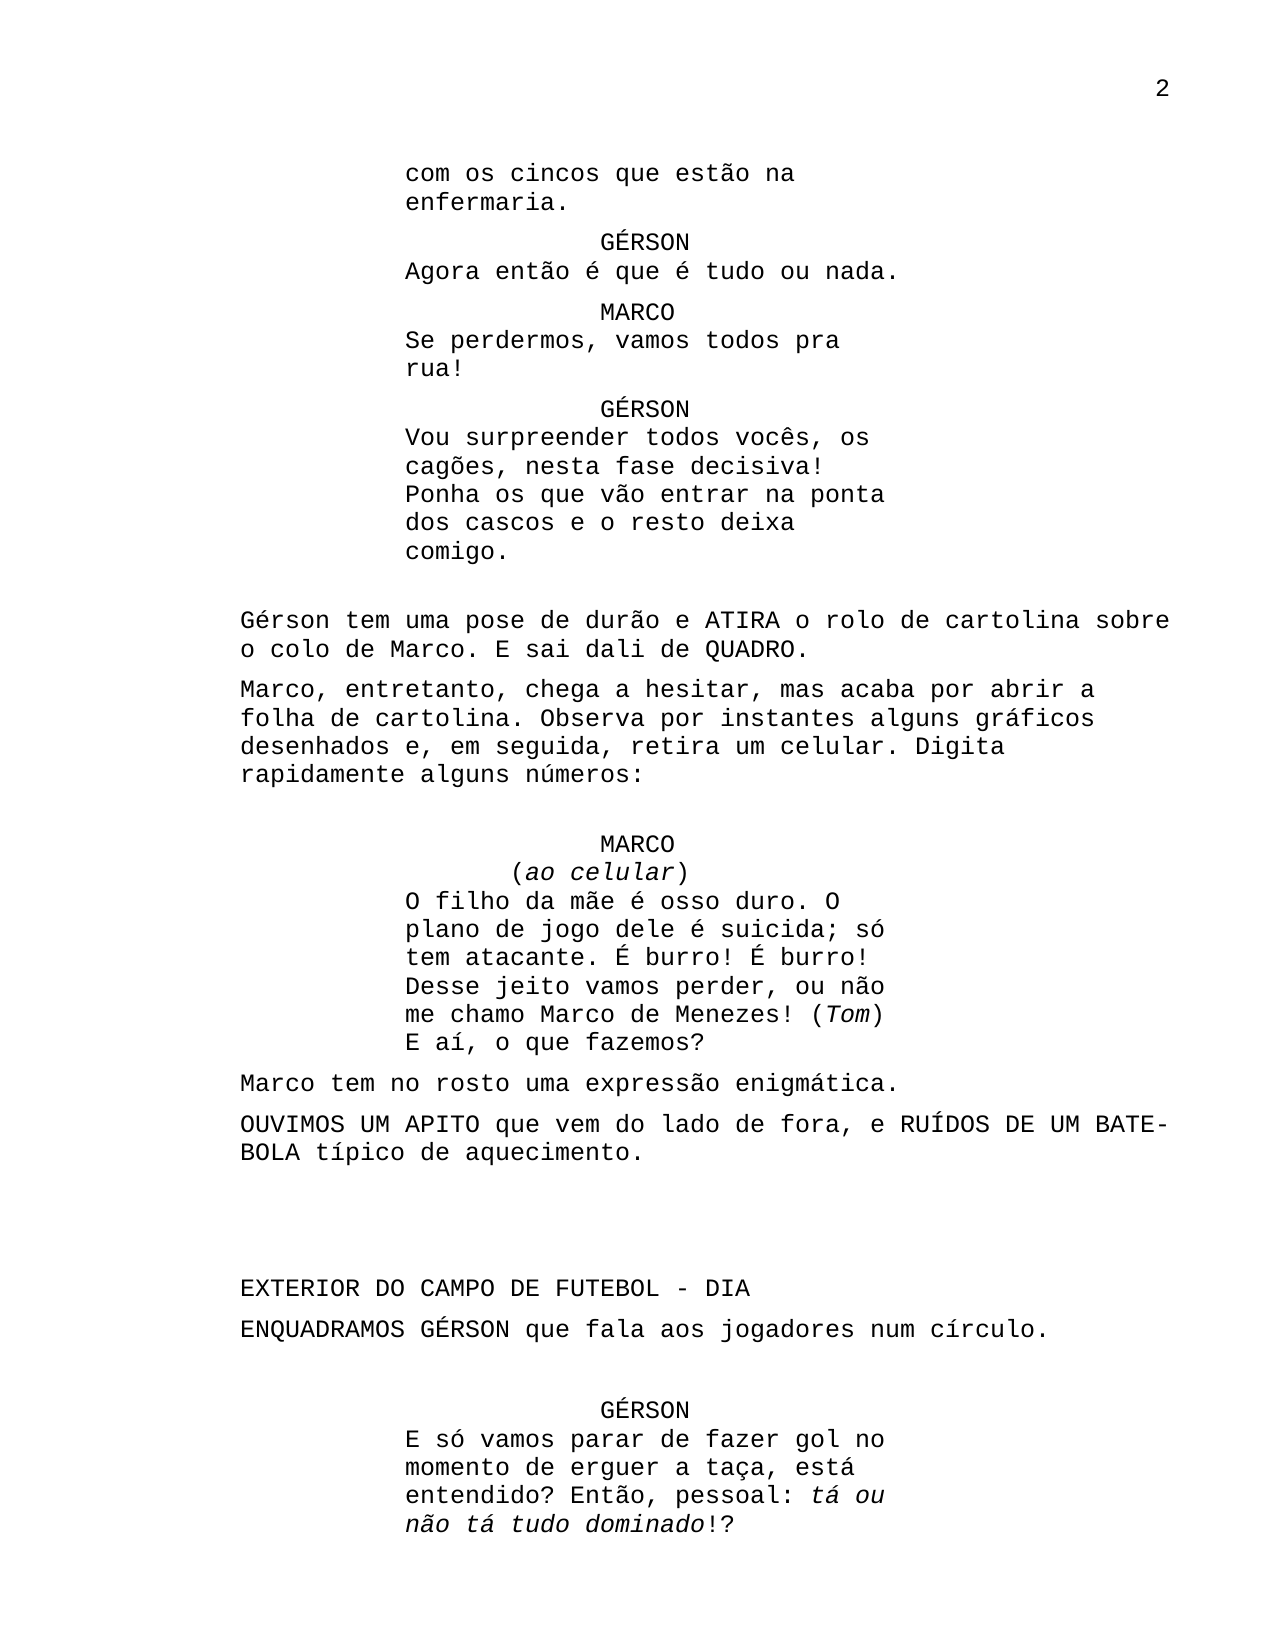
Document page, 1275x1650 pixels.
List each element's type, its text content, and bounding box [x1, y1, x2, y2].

text (ao celular) [510, 860, 1170, 888]
text Agora então é que é tudo ou nada. [405, 258, 900, 287]
subtitle EXTERIOR DO CAMPO DE FUTEBOL - DIA [240, 1275, 1170, 1304]
text Gérson tem uma pose de durão e ATIRA o rolo de cartolina sobre o colo de Marco. E sai dali de QUADRO. [240, 608, 1170, 664]
text ENQUADRAMOS GÉRSON que fala aos jogadores num círculo. [240, 1316, 1170, 1344]
text GÉRSON [600, 1398, 1170, 1426]
text OUVIMOS UM APITO que vem do lado de fora, e RUÍDOS DE UM BATE-BOLA típico de aquecimento. [240, 1112, 1170, 1168]
text marco [600, 832, 1170, 860]
text E só vamos parar de fazer gol no momento de erguer a taça, está entendido? Então, pessoal: tá ou não tá tudo dominado!? [405, 1426, 900, 1539]
text marco [600, 299, 1170, 327]
text Se perdermos, vamos todos pra rua! [405, 327, 900, 384]
text Marco, entretanto, chega a hesitar, mas acaba por abrir a folha de cartolina. Observa por instantes alguns gráficos desenhados e, em seguida, retira um celular. Digita rapidamente alguns números: [240, 677, 1170, 790]
text Marco tem no rosto uma expressão enigmática. [240, 1071, 1170, 1099]
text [405, 161, 900, 217]
text Gérson [600, 230, 1170, 258]
text Gérson [600, 397, 1170, 425]
text Vou surpreender todos vocês, os cagões, nesta fase decisiva! Ponha os que vão entrar na ponta dos cascos e o resto deixa comigo. [405, 425, 900, 567]
text O filho da mãe é osso duro. O plano de jogo dele é suicida; só tem atacante. É burro! É burro! Desse jeito vamos perder, ou não me chamo Marco de Menezes! (Tom) E aí, o que fazemos? [405, 888, 900, 1058]
